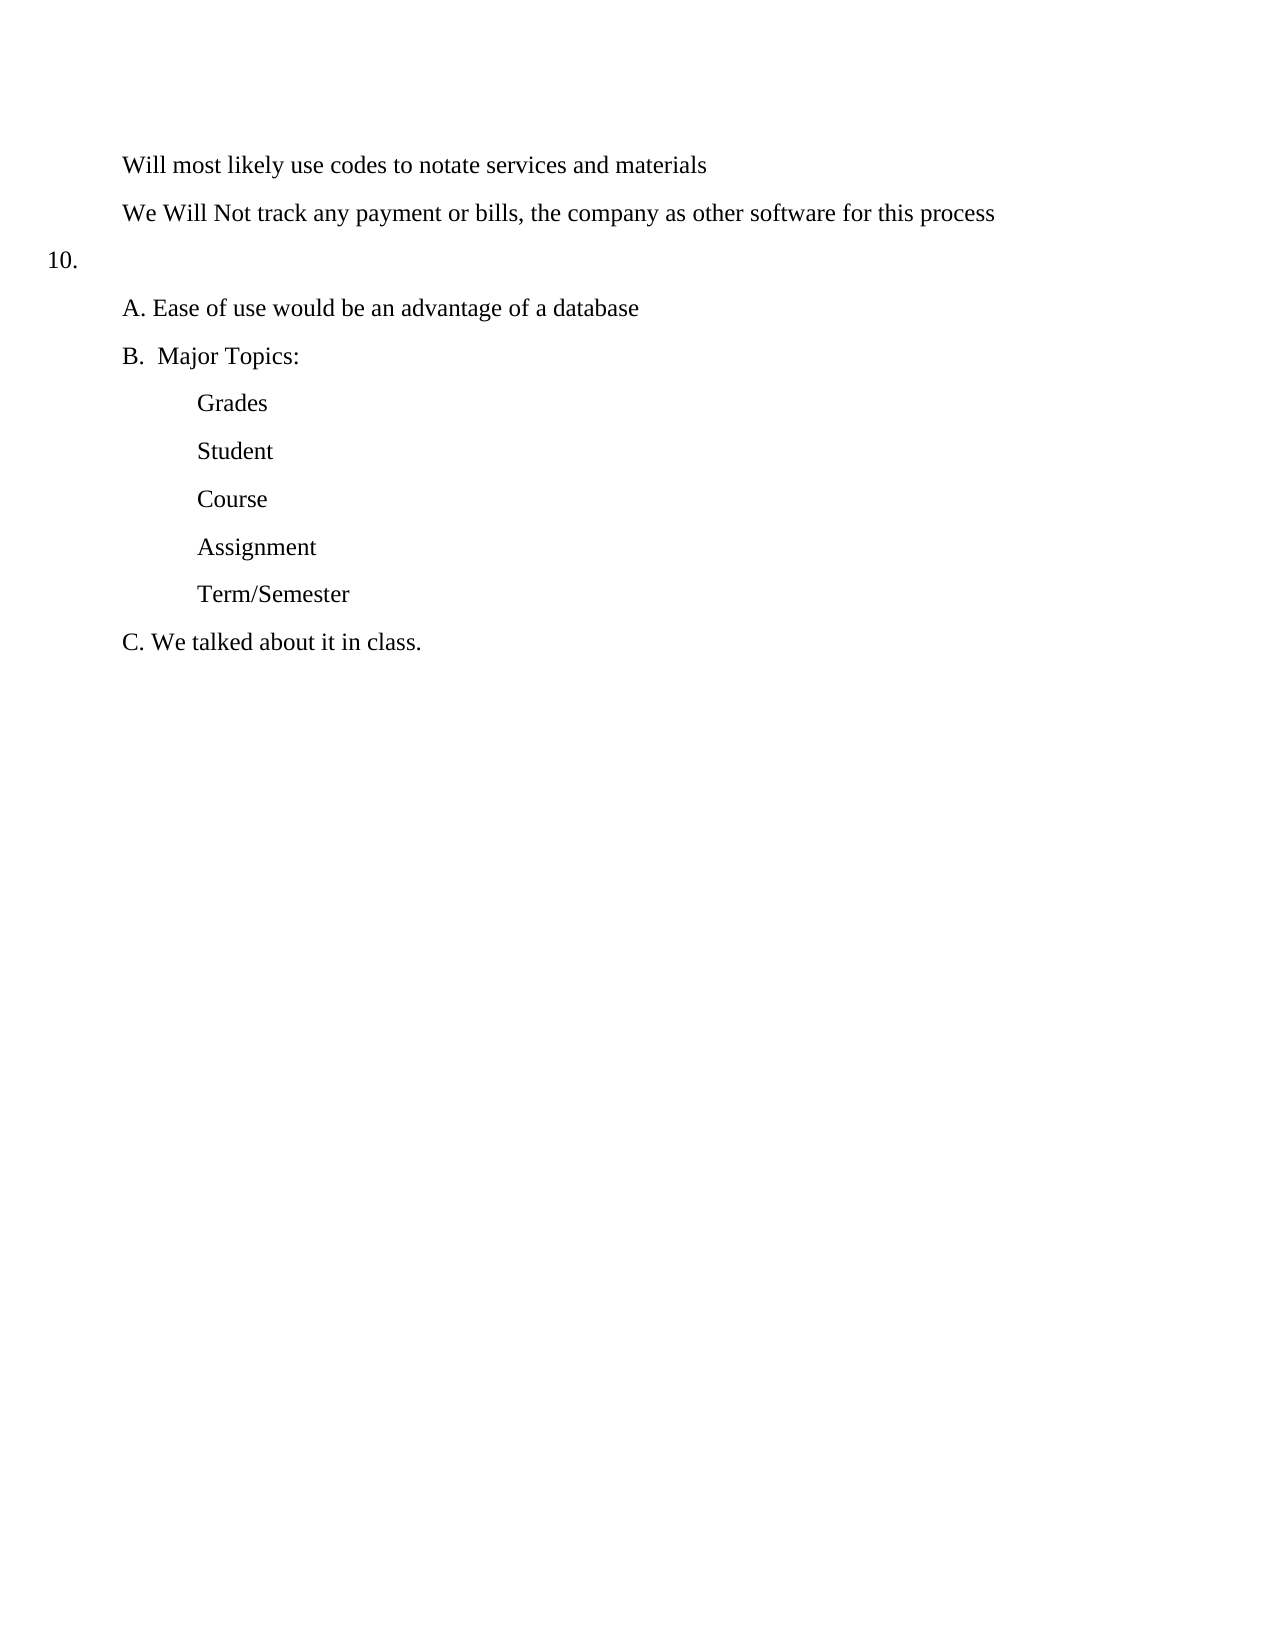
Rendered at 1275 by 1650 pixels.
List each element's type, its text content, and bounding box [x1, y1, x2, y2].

text Assignment [47, 532, 1125, 560]
text B. Major Topics: [47, 341, 1125, 369]
text Student [47, 436, 1125, 465]
text A. Ease of use would be an advantage of a database [47, 293, 1125, 322]
text Will most likely use codes to notate services and materials [47, 150, 1125, 179]
text C. We talked about it in class. [47, 627, 1125, 656]
text Course [47, 484, 1125, 513]
text We Will Not track any payment or bills, the company as other software for this process [47, 198, 1125, 226]
text Grades [47, 388, 1125, 417]
text 10. [47, 245, 1125, 274]
text Term/Semester [47, 579, 1125, 608]
